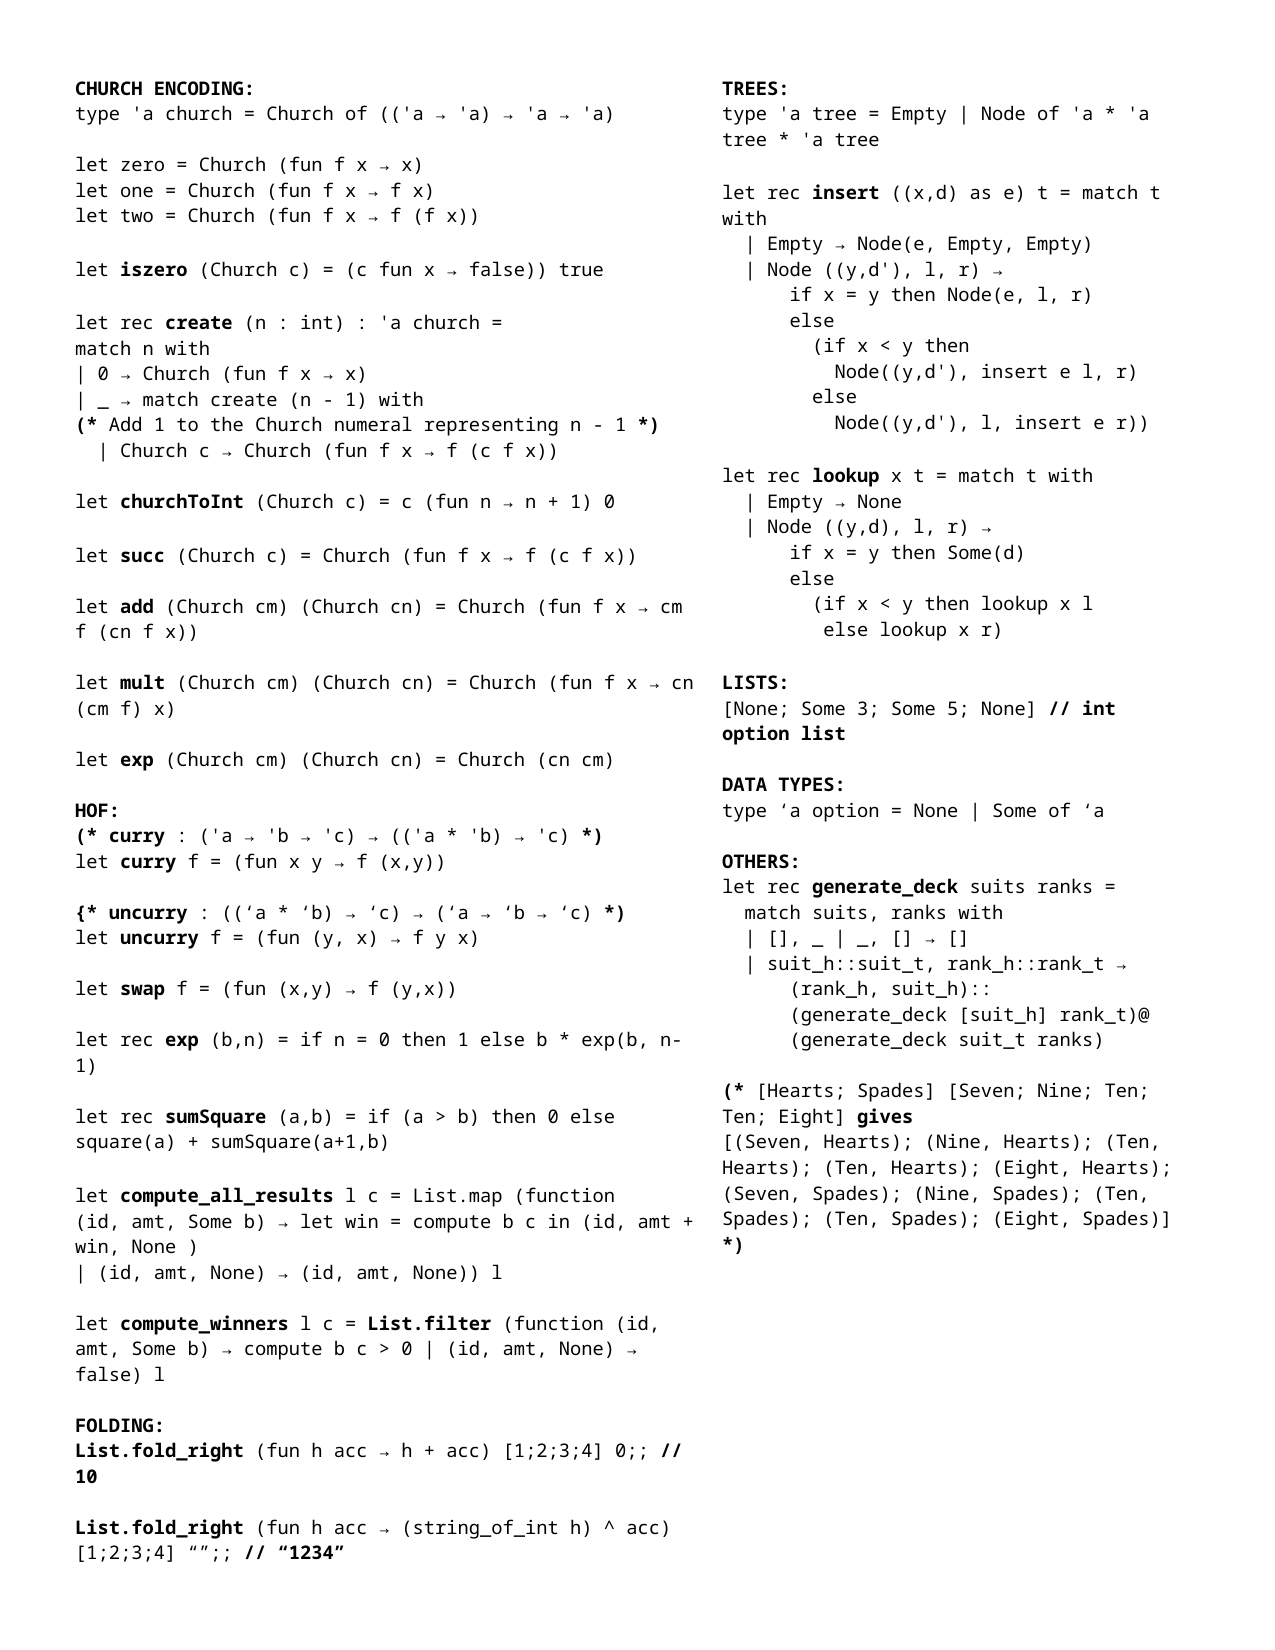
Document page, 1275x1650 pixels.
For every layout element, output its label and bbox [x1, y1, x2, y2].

table_header [64, 75, 711, 1565]
table_header [711, 75, 1188, 1565]
